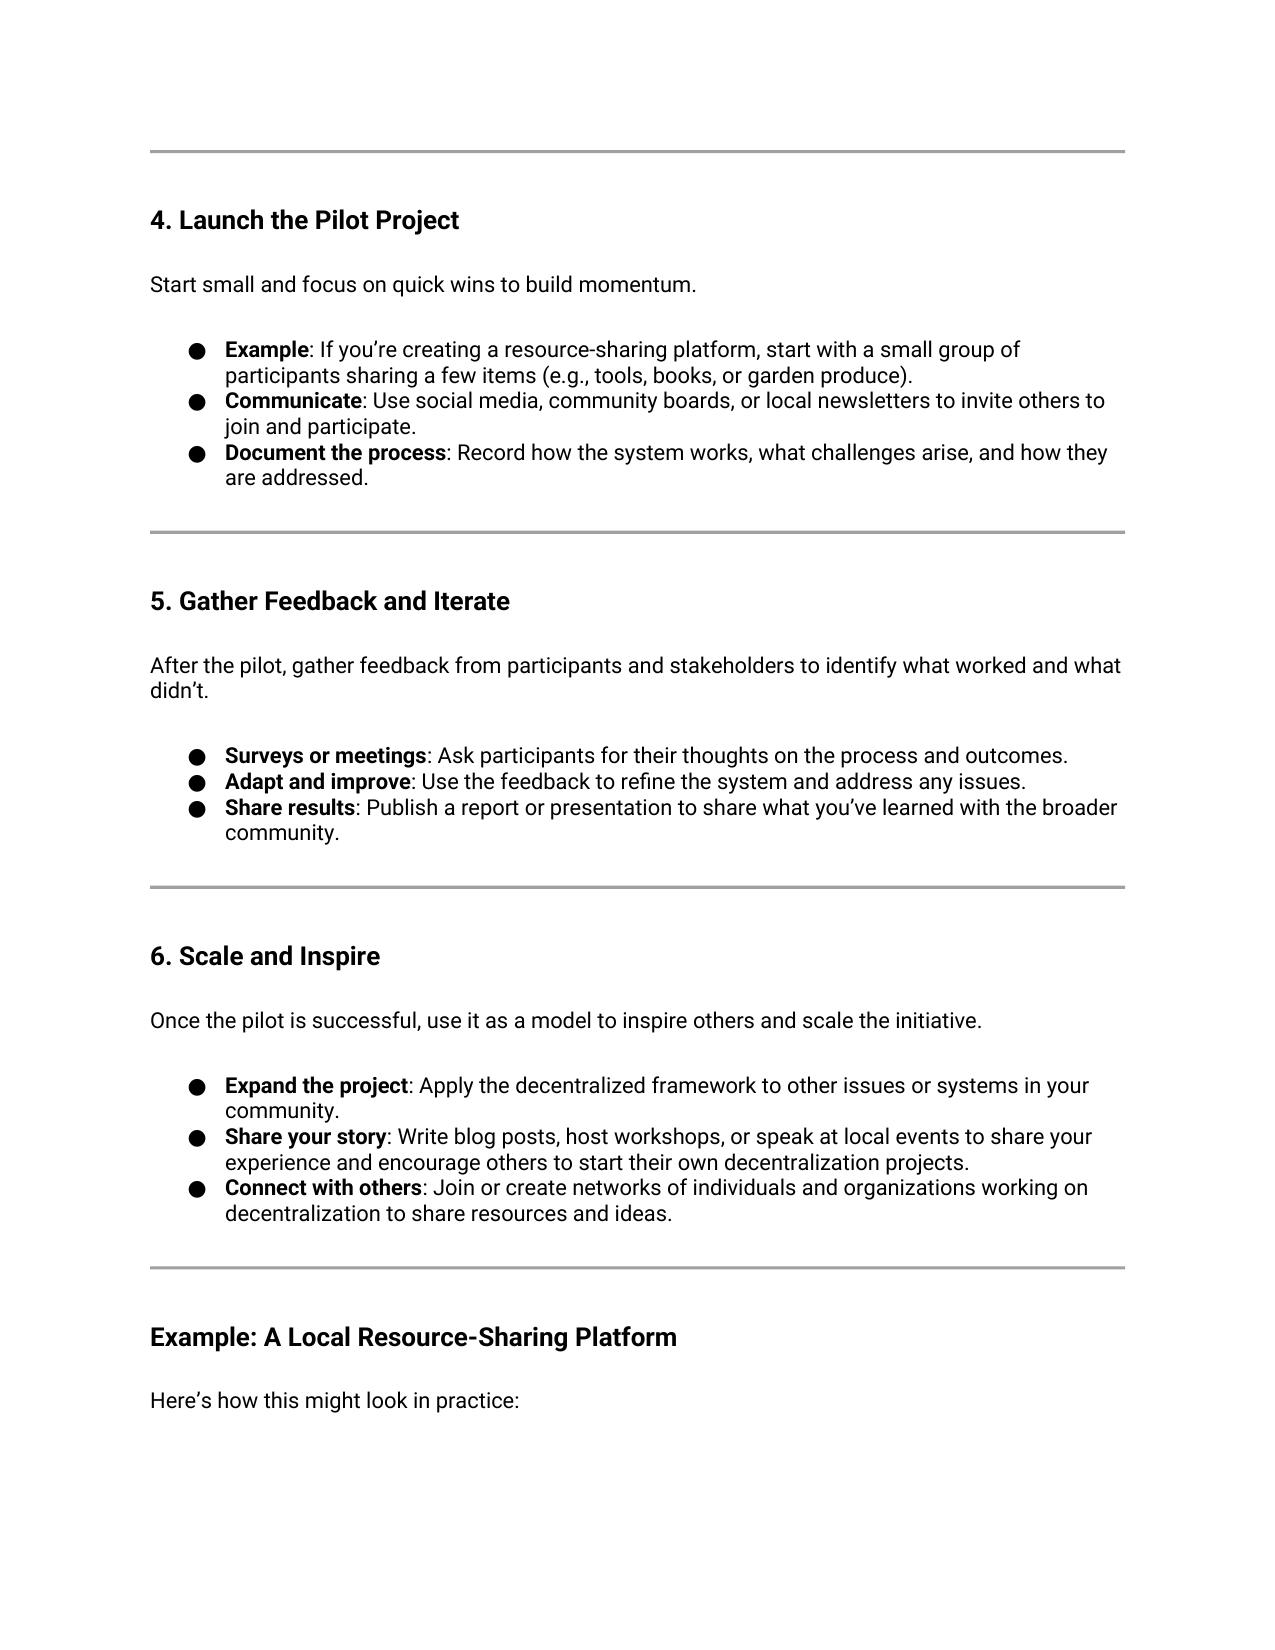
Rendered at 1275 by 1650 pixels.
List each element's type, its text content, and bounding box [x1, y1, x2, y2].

subtitle 4. Launch the Pilot Project [150, 206, 1125, 236]
text Once the pilot is successful, use it as a model to inspire others and scale the initiative. [150, 1008, 1125, 1033]
list Share results: Publish a report or presentation to share what you’ve learned with the broader community. [187, 795, 1125, 846]
text After the pilot, gather feedback from participants and stakeholders to identify what worked and what didn’t. [150, 653, 1125, 704]
list Document the process: Record how the system works, what challenges arise, and how they are addressed. [187, 440, 1125, 491]
list Adapt and improve: Use the feedback to refine the system and address any issues. [187, 769, 1125, 795]
list Expand the project: Apply the decentralized framework to other issues or systems in your community. [187, 1073, 1125, 1124]
subtitle 5. Gather Feedback and Iterate [150, 586, 1125, 617]
list Communicate: Use social media, community boards, or local newsletters to invite others to join and participate. [187, 388, 1125, 440]
list Connect with others: Join or create networks of individuals and organizations working on decentralization to share resources and ideas. [187, 1175, 1125, 1227]
subtitle 6. Scale and Inspire [150, 941, 1125, 972]
list Surveys or meetings: Ask participants for their thoughts on the process and outcomes. [187, 743, 1125, 769]
list Example: If you’re creating a resource-sharing platform, start with a small group of participants sharing a few items (e.g., tools, books, or garden produce). [187, 337, 1125, 388]
text Start small and focus on quick wins to build momentum. [150, 272, 1125, 298]
subtitle Example: A Local Resource-Sharing Platform [150, 1322, 1125, 1352]
text Here’s how this might look in practice: [150, 1388, 1125, 1414]
list Share your story: Write blog posts, host workshops, or speak at local events to share your experience and encourage others to start their own decentralization projects. [187, 1124, 1125, 1175]
